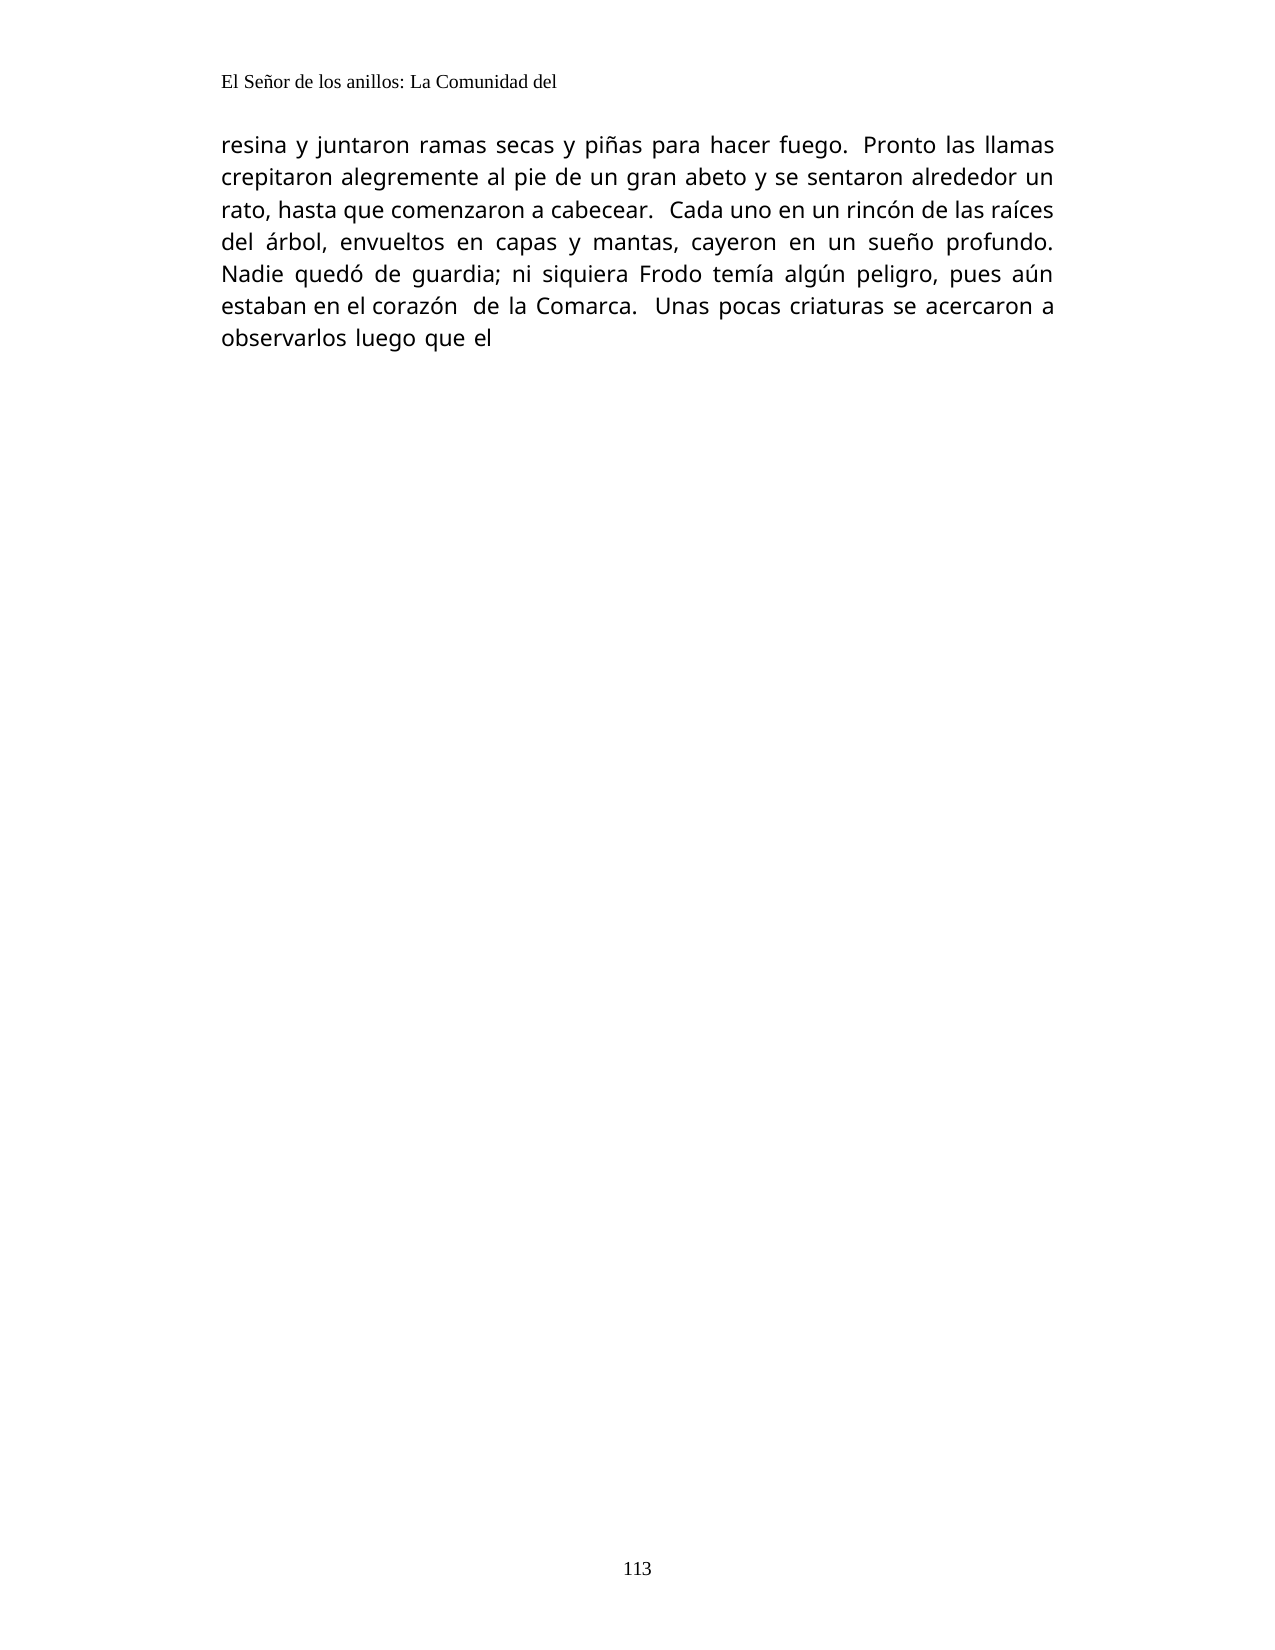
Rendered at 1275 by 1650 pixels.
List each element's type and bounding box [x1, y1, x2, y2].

text [221, 129, 1054, 353]
